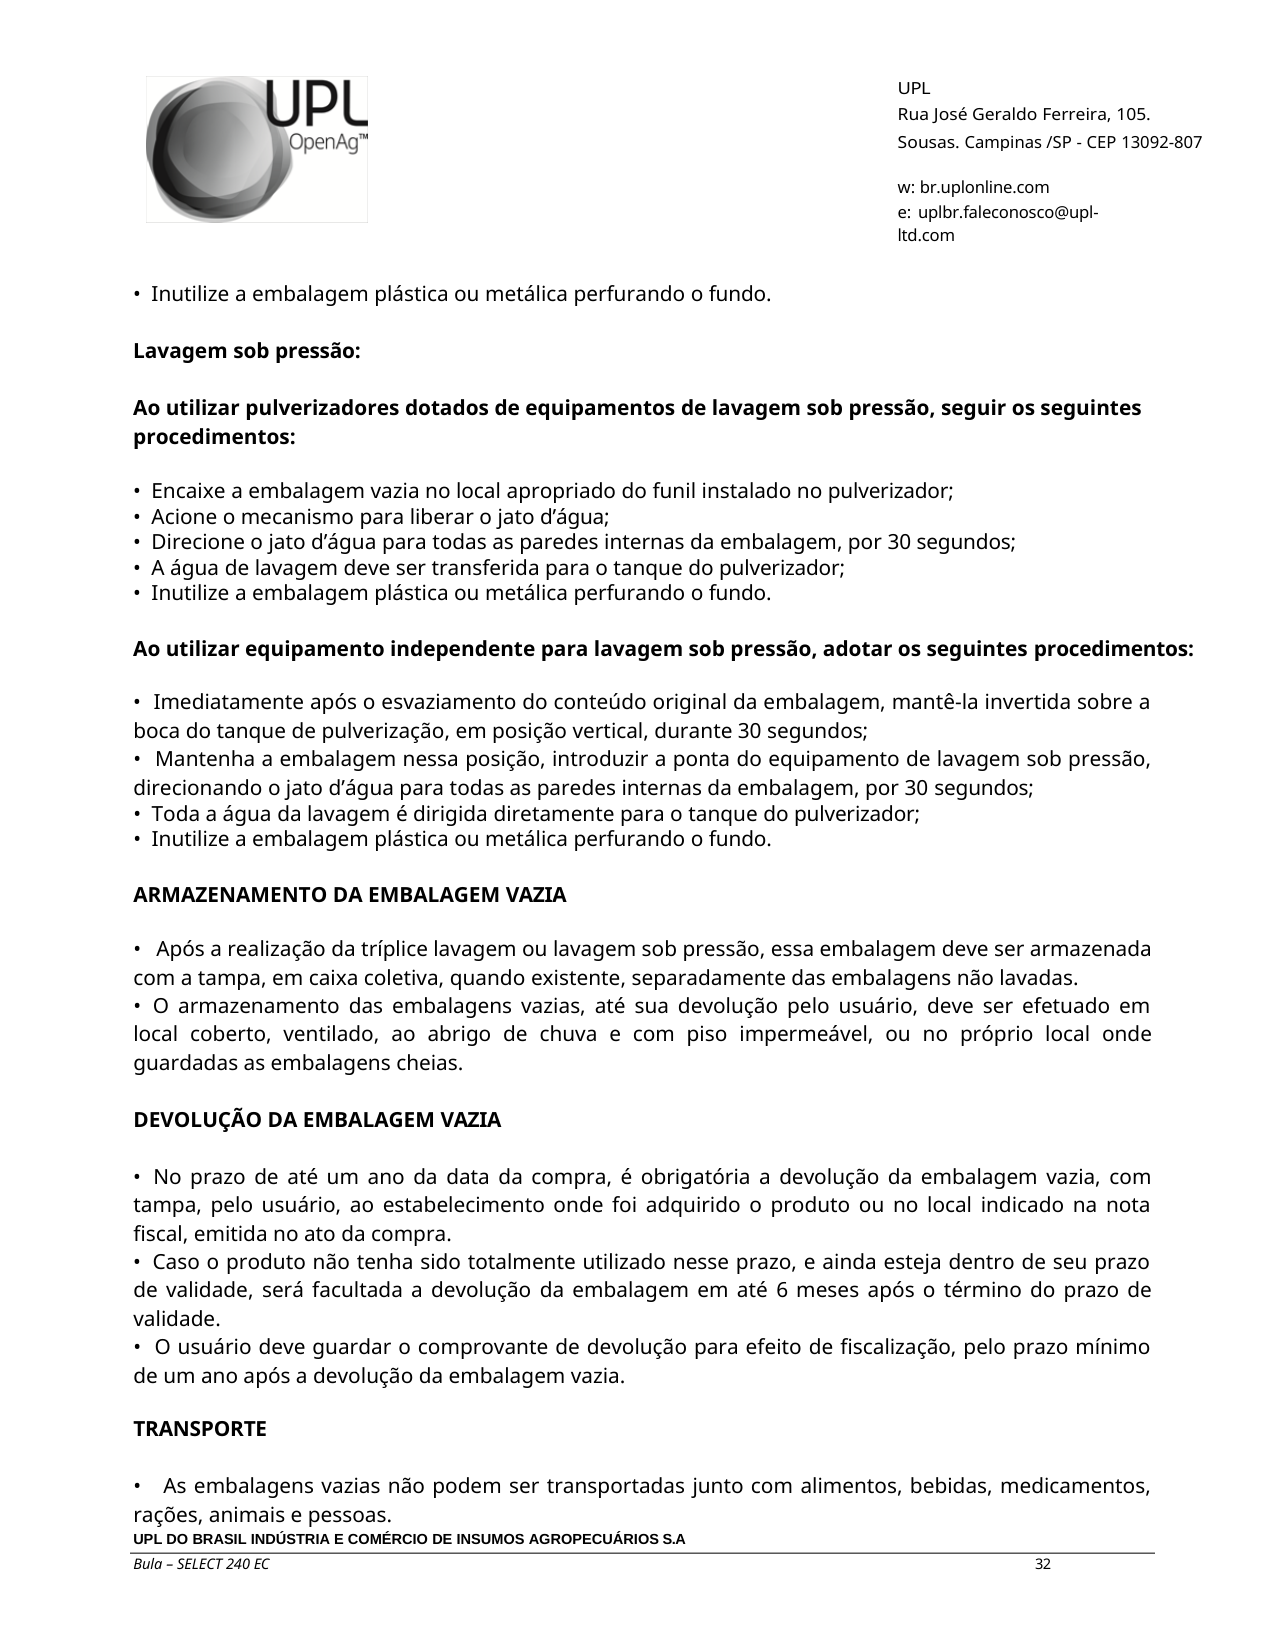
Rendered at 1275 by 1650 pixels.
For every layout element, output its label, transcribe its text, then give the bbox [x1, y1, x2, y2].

list Inutilize a embalagem plástica ou metálica perfurando o fundo. [133, 580, 1200, 605]
list No prazo de até um ano da data da compra, é obrigatória a devolução da embalagem vazia, com tampa, pelo usuário, ao estabelecimento onde foi adquirido o produto ou no local indicado na nota fiscal, emitida no ato da compra. [133, 1162, 1152, 1247]
list Direcione o jato d’água para todas as paredes internas da embalagem, por 30 segundos; [133, 529, 1200, 554]
subtitle Lavagem sob pressão: [133, 336, 1200, 365]
list Inutilize a embalagem plástica ou metálica perfurando o fundo. [133, 827, 1200, 852]
subtitle Ao utilizar equipamento independente para lavagem sob pressão, adotar os seguintes procedimentos: [133, 634, 1200, 662]
list Imediatamente após o esvaziamento do conteúdo original da embalagem, mantê-la invertida sobre a boca do tanque de pulverização, em posição vertical, durante 30 segundos; [133, 687, 1152, 744]
subtitle ARMAZENAMENTO DA EMBALAGEM VAZIA [133, 881, 1200, 909]
picture [144, 75, 370, 225]
list A água de lavagem deve ser transferida para o tanque do pulverizador; [133, 555, 1200, 580]
list Toda a água da lavagem é dirigida diretamente para o tanque do pulverizador; [133, 801, 1200, 827]
list O armazenamento das embalagens vazias, até sua devolução pelo usuário, deve ser efetuado em local coberto, ventilado, ao abrigo de chuva e com piso impermeável, ou no próprio local onde guardadas as embalagens cheias. [133, 991, 1152, 1076]
list Mantenha a embalagem nessa posição, introduzir a ponta do equipamento de lavagem sob pressão, direcionando o jato d’água para todas as paredes internas da embalagem, por 30 segundos; [133, 744, 1152, 801]
text Ao utilizar pulverizadores dotados de equipamentos de lavagem sob pressão, seguir os seguintes procedimentos: [133, 393, 1200, 450]
list Encaixe a embalagem vazia no local apropriado do funil instalado no pulverizador; [133, 479, 1200, 504]
list O usuário deve guardar o comprovante de devolução para efeito de fiscalização, pelo prazo mínimo de um ano após a devolução da embalagem vazia. [133, 1332, 1152, 1389]
list Inutilize a embalagem plástica ou metálica perfurando o fundo. [133, 279, 1200, 307]
subtitle TRANSPORTE [133, 1414, 1200, 1443]
subtitle DEVOLUÇÃO DA EMBALAGEM VAZIA [133, 1105, 1200, 1133]
list Caso o produto não tenha sido totalmente utilizado nesse prazo, e ainda esteja dentro de seu prazo de validade, será facultada a devolução da embalagem em até 6 meses após o término do prazo de validade. [133, 1247, 1152, 1332]
list As embalagens vazias não podem ser transportadas junto com alimentos, bebidas, medicamentos, rações, animais e pessoas. [133, 1471, 1152, 1528]
list Acione o mecanismo para liberar o jato d’água; [133, 504, 1200, 529]
list Após a realização da tríplice lavagem ou lavagem sob pressão, essa embalagem deve ser armazenada com a tampa, em caixa coletiva, quando existente, separadamente das embalagens não lavadas. [133, 934, 1152, 991]
